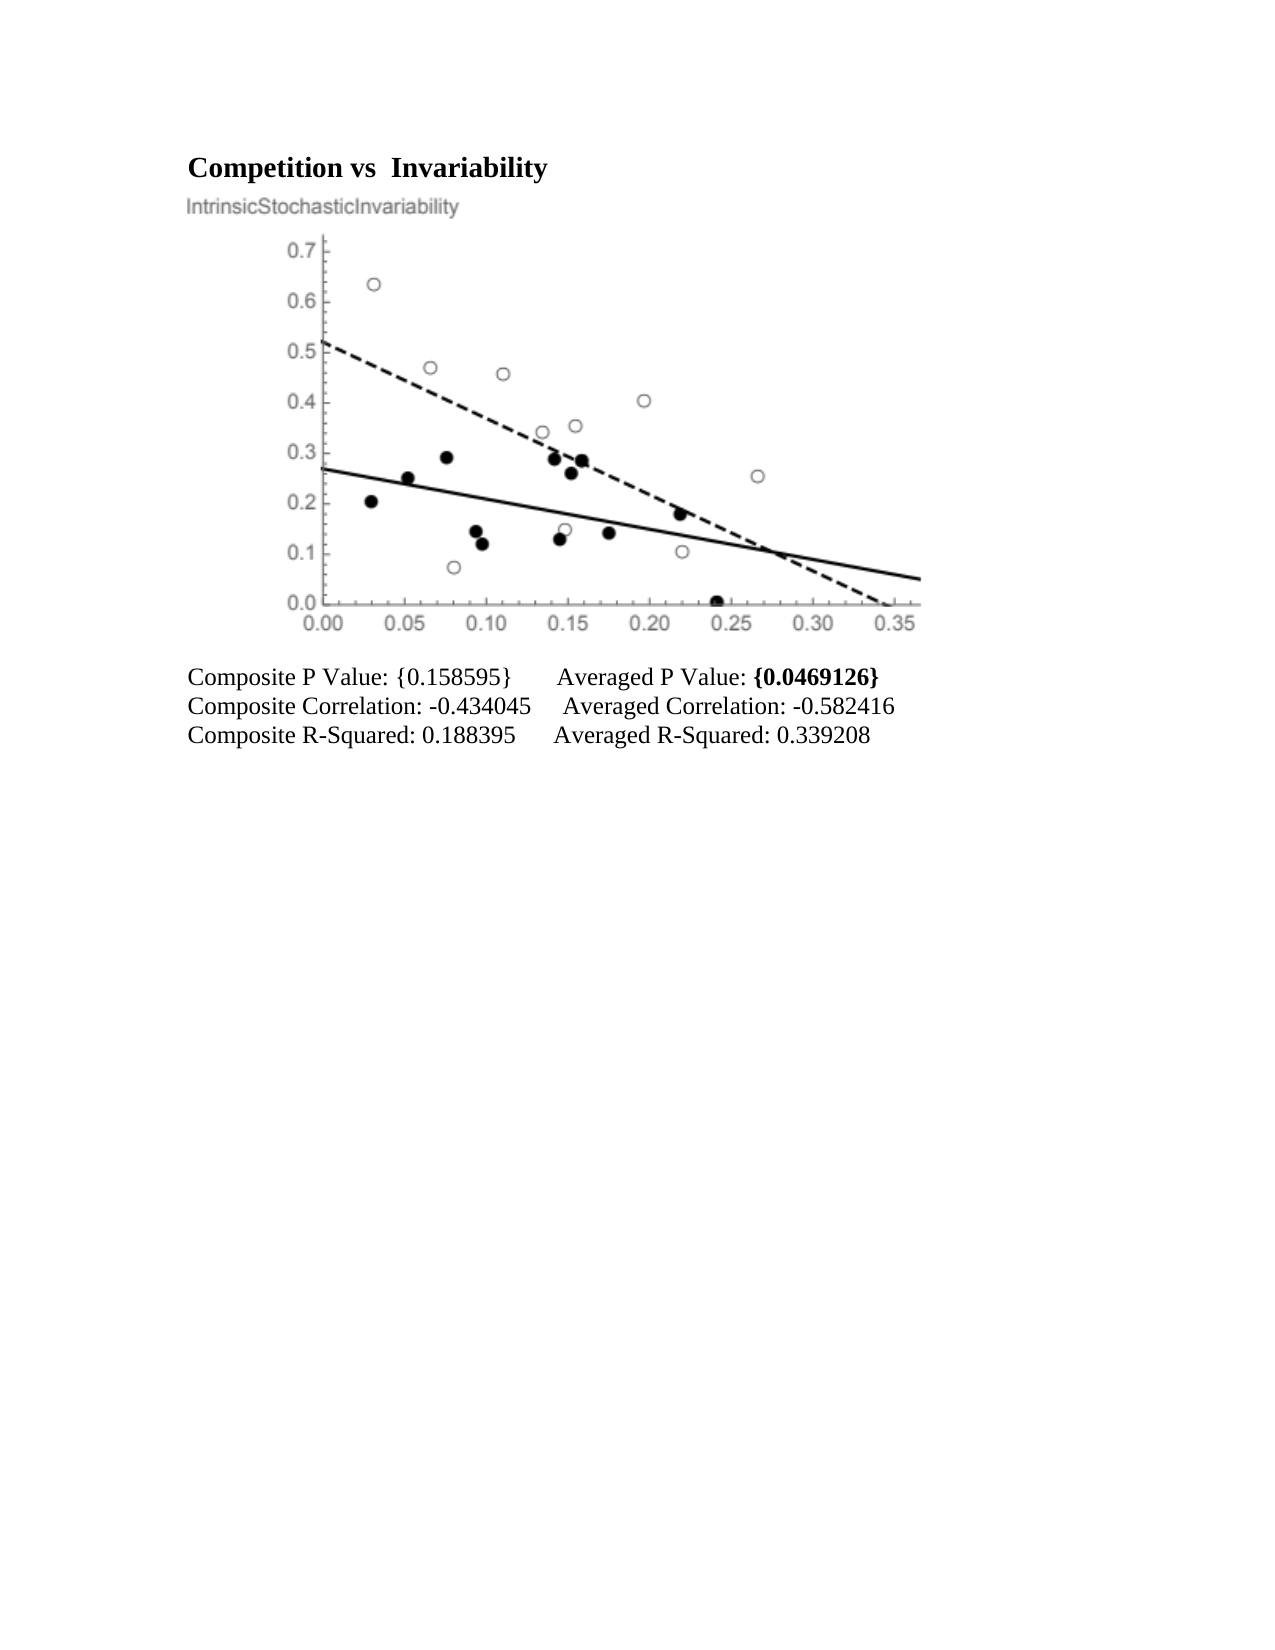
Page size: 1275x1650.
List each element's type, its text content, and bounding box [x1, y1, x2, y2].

text Composite R-Squared: 0.188395 Averaged R-Squared: 0.339208 [187, 720, 1087, 749]
text Competition vs Invariability [187, 150, 1087, 183]
text Composite P Value: {0.158595} Averaged P Value: {0.0469126} [187, 662, 1087, 691]
text Composite Correlation: -0.434045 Averaged Correlation: -0.582416 [187, 691, 1087, 720]
